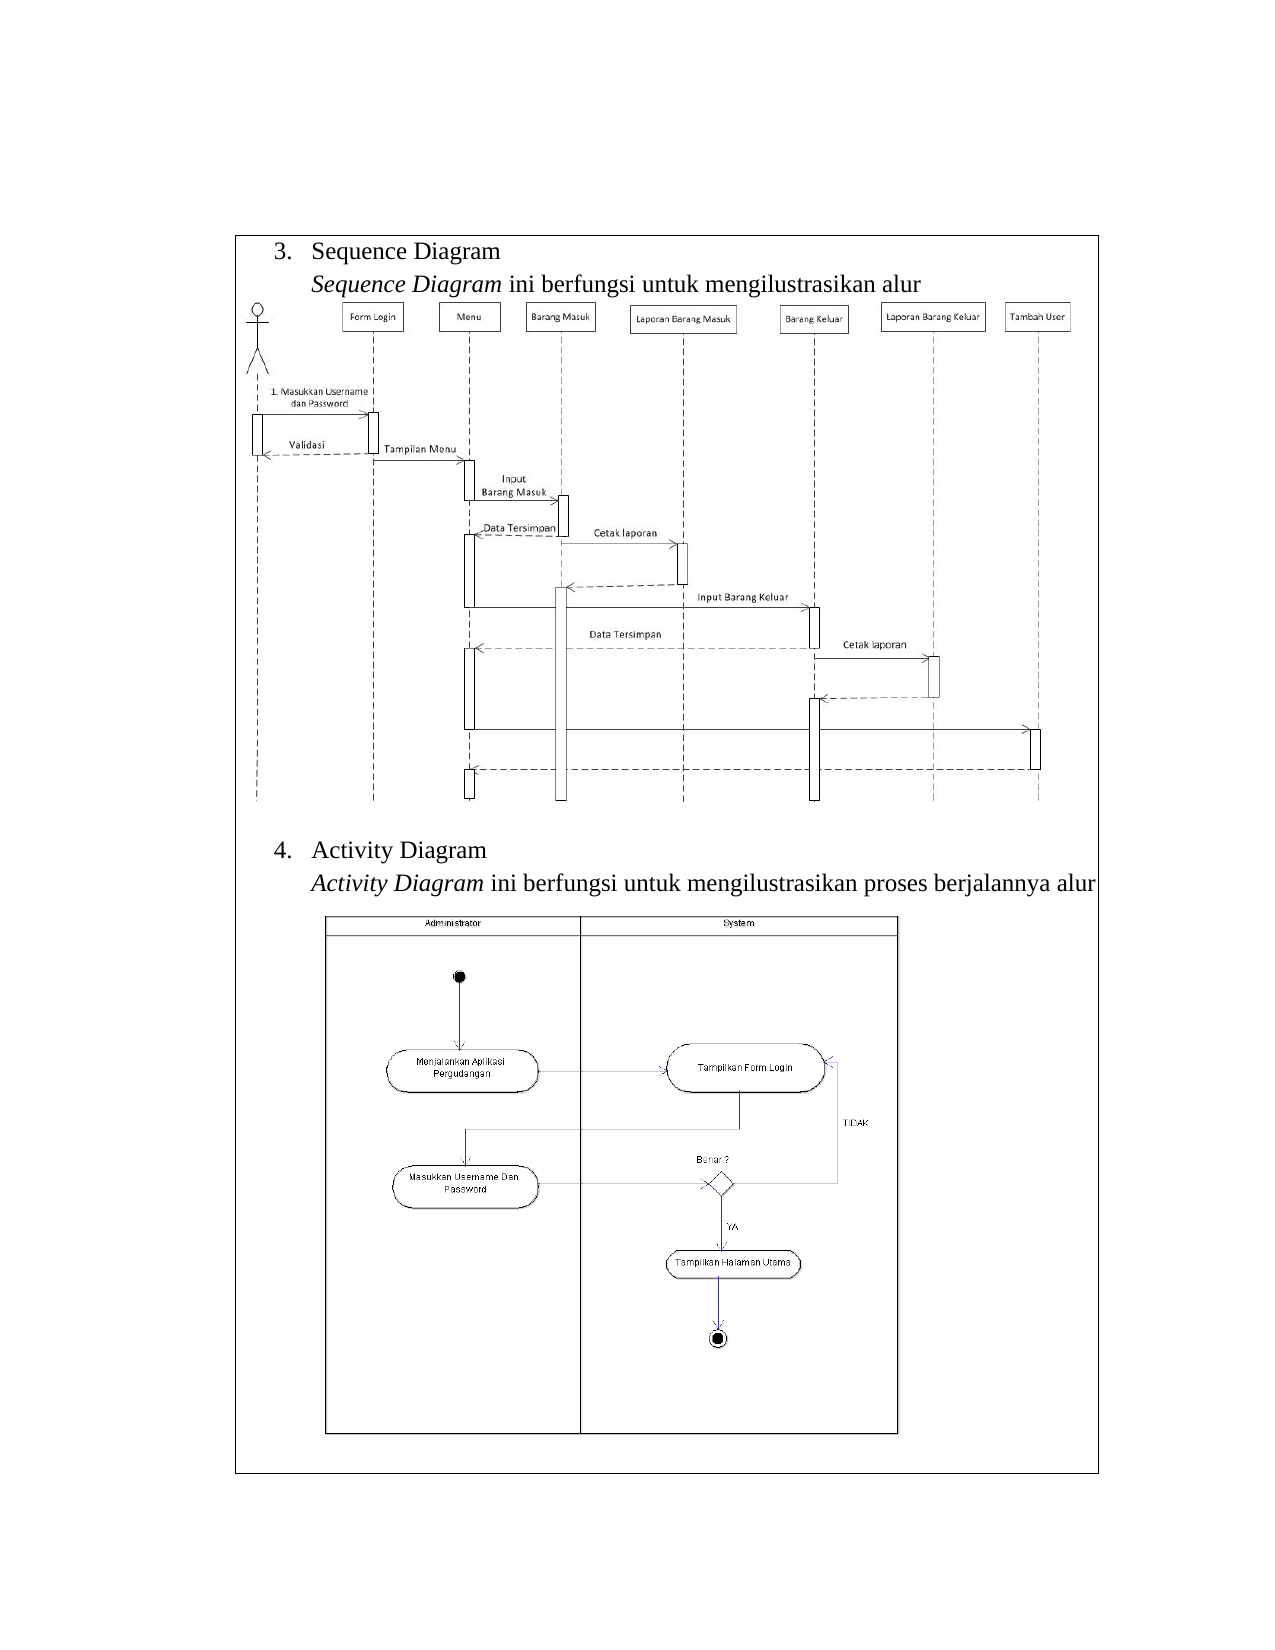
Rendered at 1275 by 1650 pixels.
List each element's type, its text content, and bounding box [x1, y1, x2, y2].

list Sequence Diagram ini berfungsi untuk mengilustrasikan alur [311, 269, 1098, 298]
list Activity Diagram [274, 835, 1098, 863]
list Activity Diagram ini berfungsi untuk mengilustrasikan proses berjalannya alur [311, 868, 1098, 896]
picture [236, 302, 1071, 831]
picture [311, 900, 905, 1442]
list Sequence Diagram [274, 236, 1098, 265]
